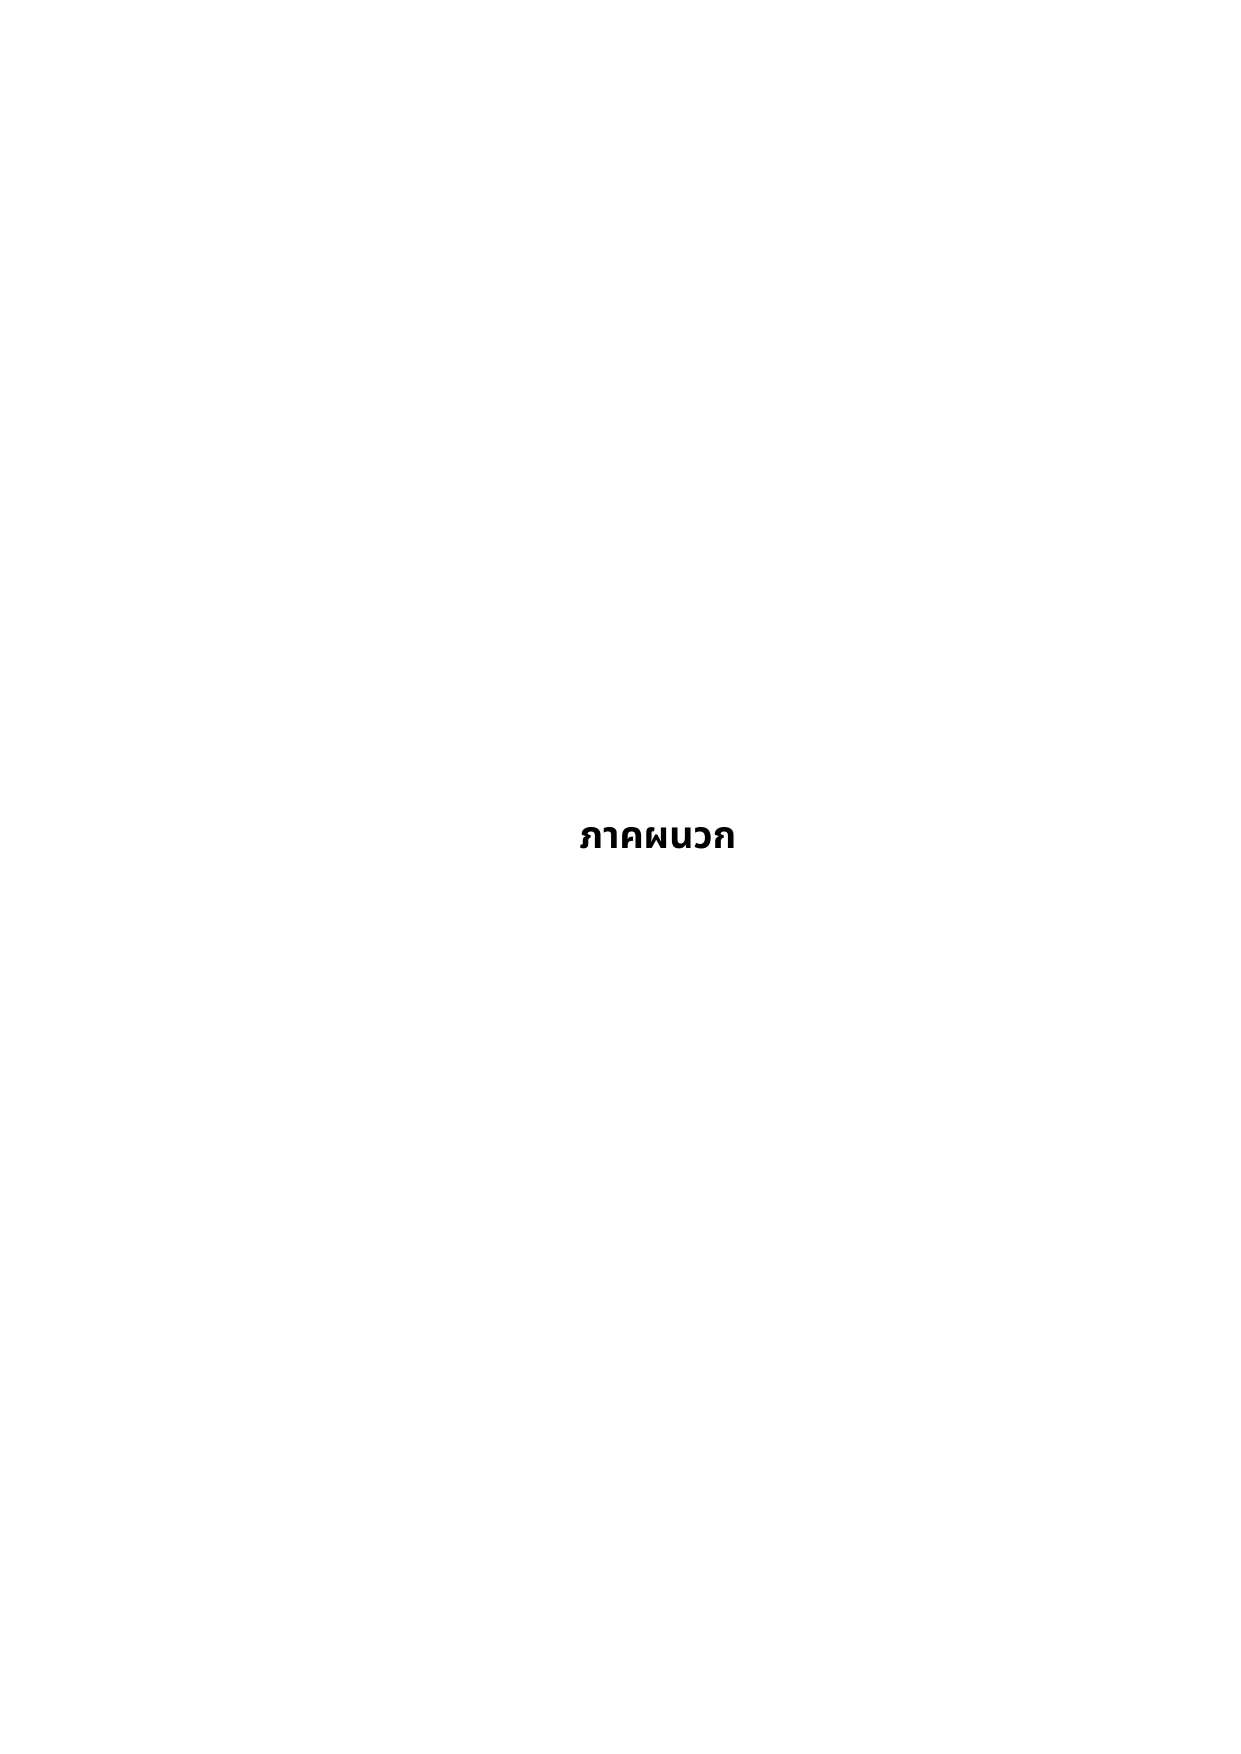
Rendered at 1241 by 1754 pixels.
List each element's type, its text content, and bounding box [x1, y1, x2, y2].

text ภาคผนวก [225, 809, 1090, 866]
